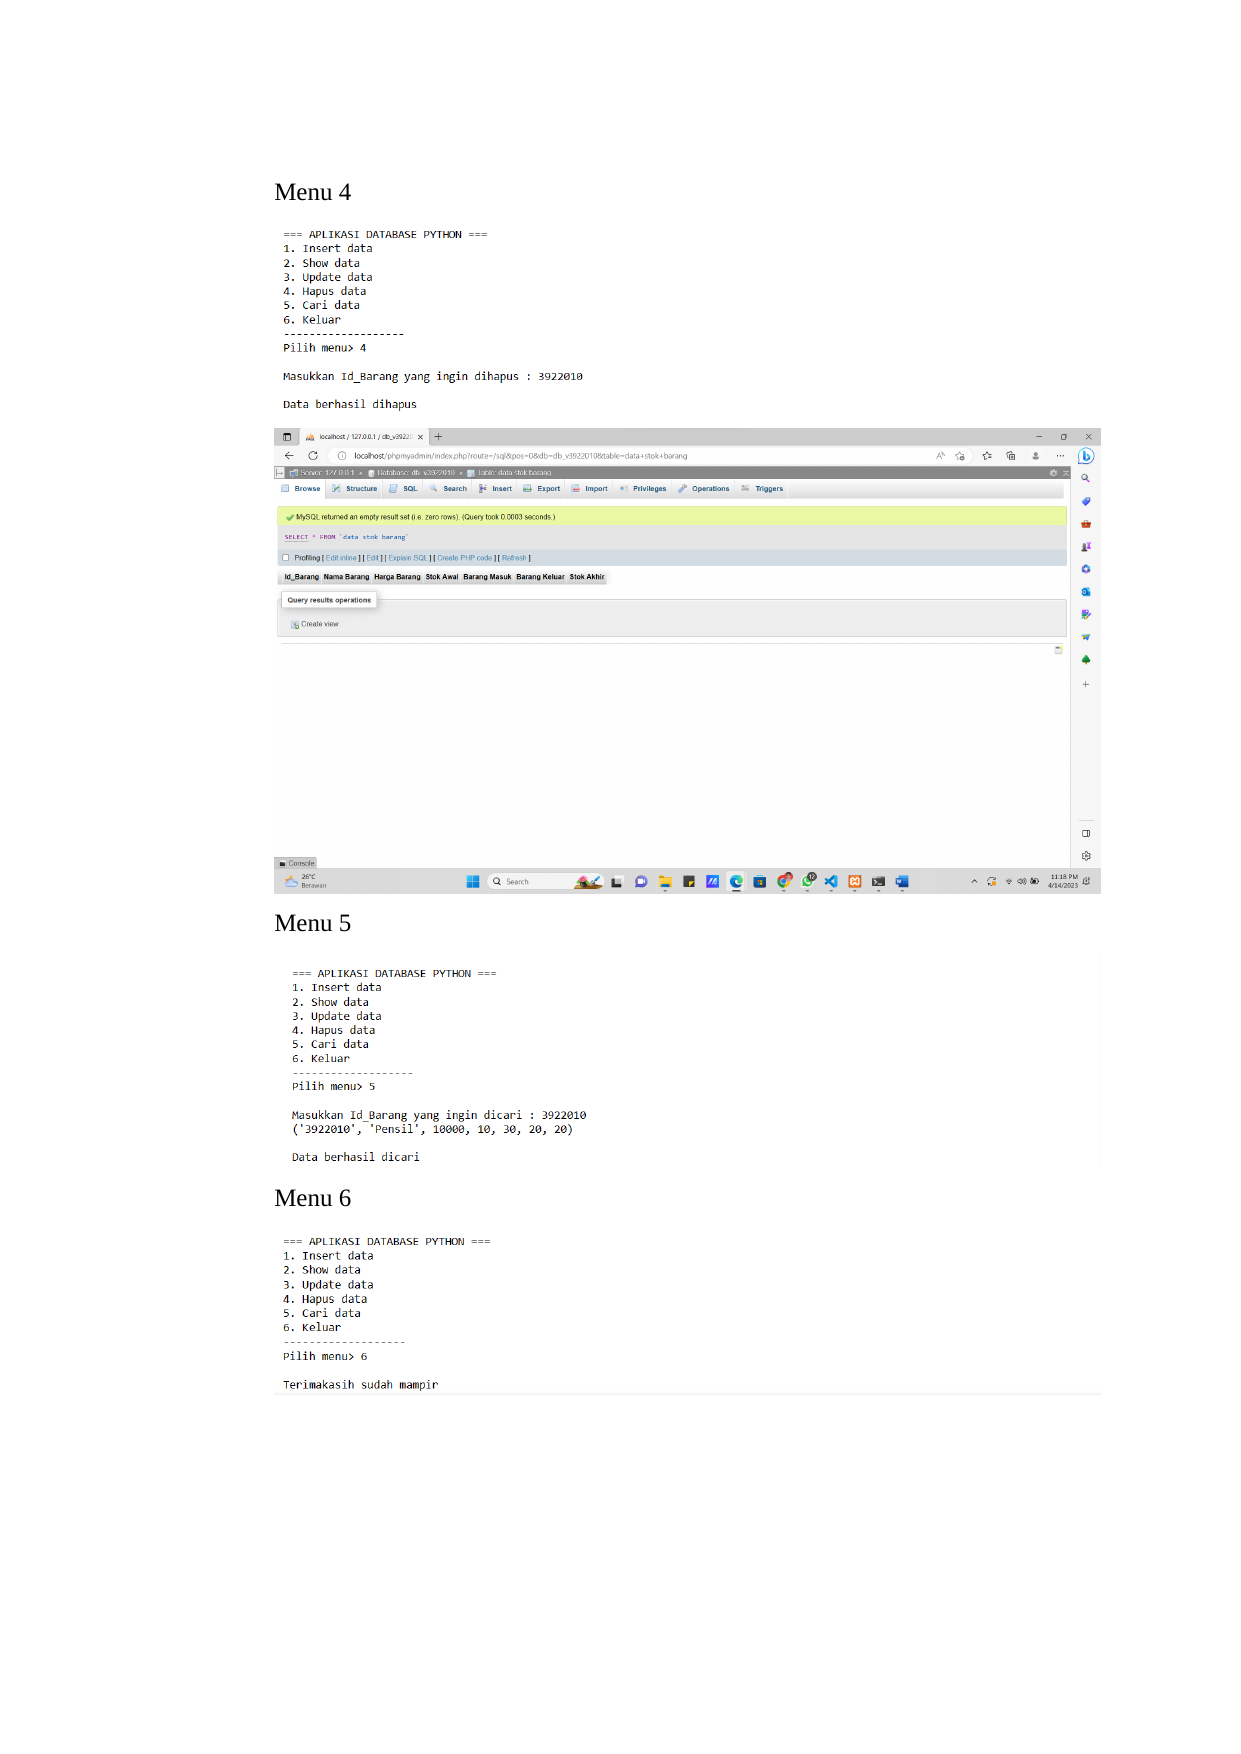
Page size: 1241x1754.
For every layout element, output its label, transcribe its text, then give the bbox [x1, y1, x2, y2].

picture [274, 428, 1101, 894]
list Menu 6 [274, 1183, 1063, 1212]
list Menu 5 [274, 908, 1063, 937]
picture [274, 1226, 1101, 1395]
picture [274, 220, 1101, 415]
list Menu 4 [274, 177, 1063, 206]
picture [274, 951, 1101, 1169]
